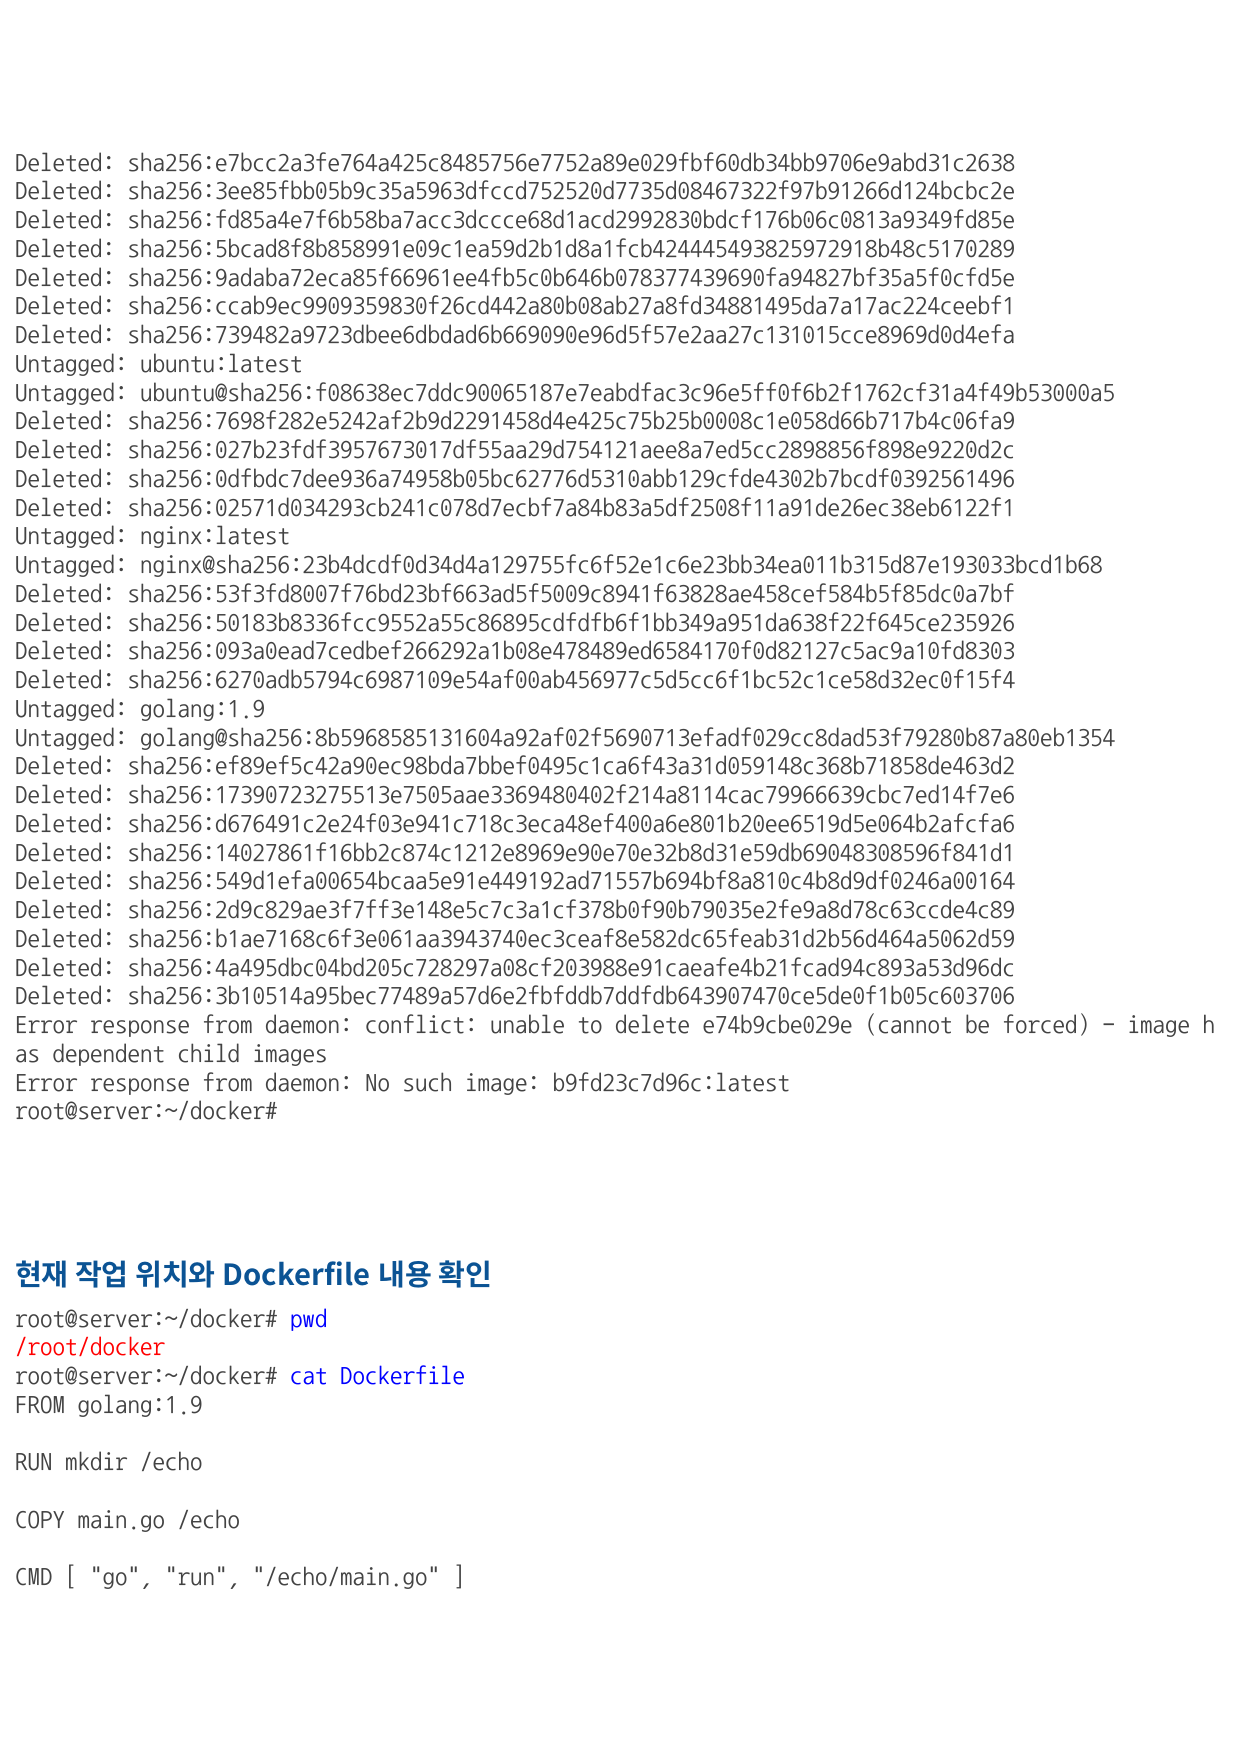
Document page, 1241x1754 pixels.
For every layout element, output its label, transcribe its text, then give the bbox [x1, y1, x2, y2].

text Deleted: sha256:2d9c829ae3f7ff3e148e5c7c3a1cf378b0f90b79035e2fe9a8d78c63ccde4c89 [15, 897, 1224, 922]
text Untagged: ubuntu@sha256:f08638ec7ddc90065187e7eabdfac3c96e5ff0f6b2f1762cf31a4f49b53000a5 [15, 380, 1224, 405]
text Deleted: sha256:3b10514a95bec77489a57d6e2fbfddb7ddfdb643907470ce5de0f1b05c603706 [15, 984, 1224, 1009]
text Untagged: nginx@sha256:23b4dcdf0d34d4a129755fc6f52e1c6e23bb34ea011b315d87e193033bcd1b68 [15, 552, 1224, 577]
text Deleted: sha256:4a495dbc04bd205c728297a08cf203988e91caeafe4b21fcad94c893a53d96dc [15, 955, 1224, 980]
text Deleted: sha256:fd85a4e7f6b58ba7acc3dccce68d1acd2992830bdcf176b06c0813a9349fd85e [15, 207, 1224, 232]
text RUN mkdir /echo [15, 1450, 1224, 1475]
text Deleted: sha256:7698f282e5242af2b9d2291458d4e425c75b25b0008c1e058d66b717b4c06fa9 [15, 409, 1224, 434]
text Deleted: sha256:e7bcc2a3fe764a425c8485756e7752a89e029fbf60db34bb9706e9abd31c2638 [15, 150, 1224, 175]
text Untagged: golang:1.9 [15, 696, 1224, 721]
text COPY main.go /echo [15, 1507, 1224, 1532]
text Deleted: sha256:ccab9ec9909359830f26cd442a80b08ab27a8fd34881495da7a17ac224ceebf1 [15, 294, 1224, 319]
text CMD [ "go", "run", "/echo/main.go" ] [15, 1565, 1224, 1590]
text Deleted: sha256:549d1efa00654bcaa5e91e449192ad71557b694bf8a810c4b8d9df0246a00164 [15, 869, 1224, 894]
text Deleted: sha256:739482a9723dbee6dbdad6b669090e96d5f57e2aa27c131015cce8969d0d4efa [15, 322, 1224, 347]
text Deleted: sha256:3ee85fbb05b9c35a5963dfccd752520d7735d08467322f97b91266d124bcbc2e [15, 179, 1224, 204]
text Deleted: sha256:0dfbdc7dee936a74958b05bc62776d5310abb129cfde4302b7bcdf0392561496 [15, 466, 1224, 491]
text Deleted: sha256:d676491c2e24f03e941c718c3eca48ef400a6e801b20ee6519d5e064b2afcfa6 [15, 811, 1224, 836]
text Deleted: sha256:ef89ef5c42a90ec98bda7bbef0495c1ca6f43a31d059148c368b71858de463d2 [15, 754, 1224, 779]
subtitle 현재 작업 위치와 Dockerfile 내용 확인 [15, 1251, 1224, 1293]
text root@server:~/docker# [15, 1099, 1224, 1124]
text Untagged: nginx:latest [15, 524, 1224, 549]
text Error response from daemon: conflict: unable to delete e74b9cbe029e (cannot be forced) - image has dependent child images [15, 1012, 1224, 1066]
text Untagged: golang@sha256:8b5968585131604a92af02f5690713efadf029cc8dad53f79280b87a80eb1354 [15, 725, 1224, 750]
text FROM golang:1.9 [15, 1392, 1224, 1417]
text /root/docker [15, 1335, 1224, 1360]
text Deleted: sha256:17390723275513e7505aae3369480402f214a8114cac79966639cbc7ed14f7e6 [15, 782, 1224, 807]
text Deleted: sha256:093a0ead7cedbef266292a1b08e478489ed6584170f0d82127c5ac9a10fd8303 [15, 639, 1224, 664]
text Deleted: sha256:53f3fd8007f76bd23bf663ad5f5009c8941f63828ae458cef584b5f85dc0a7bf [15, 581, 1224, 606]
text Deleted: sha256:50183b8336fcc9552a55c86895cdfdfb6f1bb349a951da638f22f645ce235926 [15, 610, 1224, 635]
text Deleted: sha256:b1ae7168c6f3e061aa3943740ec3ceaf8e582dc65feab31d2b56d464a5062d59 [15, 926, 1224, 951]
text root@server:~/docker# cat Dockerfile [15, 1363, 1224, 1388]
text Untagged: ubuntu:latest [15, 351, 1224, 376]
text Deleted: sha256:14027861f16bb2c874c1212e8969e90e70e32b8d31e59db69048308596f841d1 [15, 840, 1224, 865]
text Deleted: sha256:027b23fdf3957673017df55aa29d754121aee8a7ed5cc2898856f898e9220d2c [15, 437, 1224, 462]
text Deleted: sha256:02571d034293cb241c078d7ecbf7a84b83a5df2508f11a91de26ec38eb6122f1 [15, 495, 1224, 520]
text root@server:~/docker# pwd [15, 1306, 1224, 1331]
text Deleted: sha256:9adaba72eca85f66961ee4fb5c0b646b078377439690fa94827bf35a5f0cfd5e [15, 265, 1224, 290]
text Deleted: sha256:5bcad8f8b858991e09c1ea59d2b1d8a1fcb424445493825972918b48c5170289 [15, 236, 1224, 261]
text Deleted: sha256:6270adb5794c6987109e54af00ab456977c5d5cc6f1bc52c1ce58d32ec0f15f4 [15, 667, 1224, 692]
text Error response from daemon: No such image: b9fd23c7d96c:latest [15, 1070, 1224, 1095]
